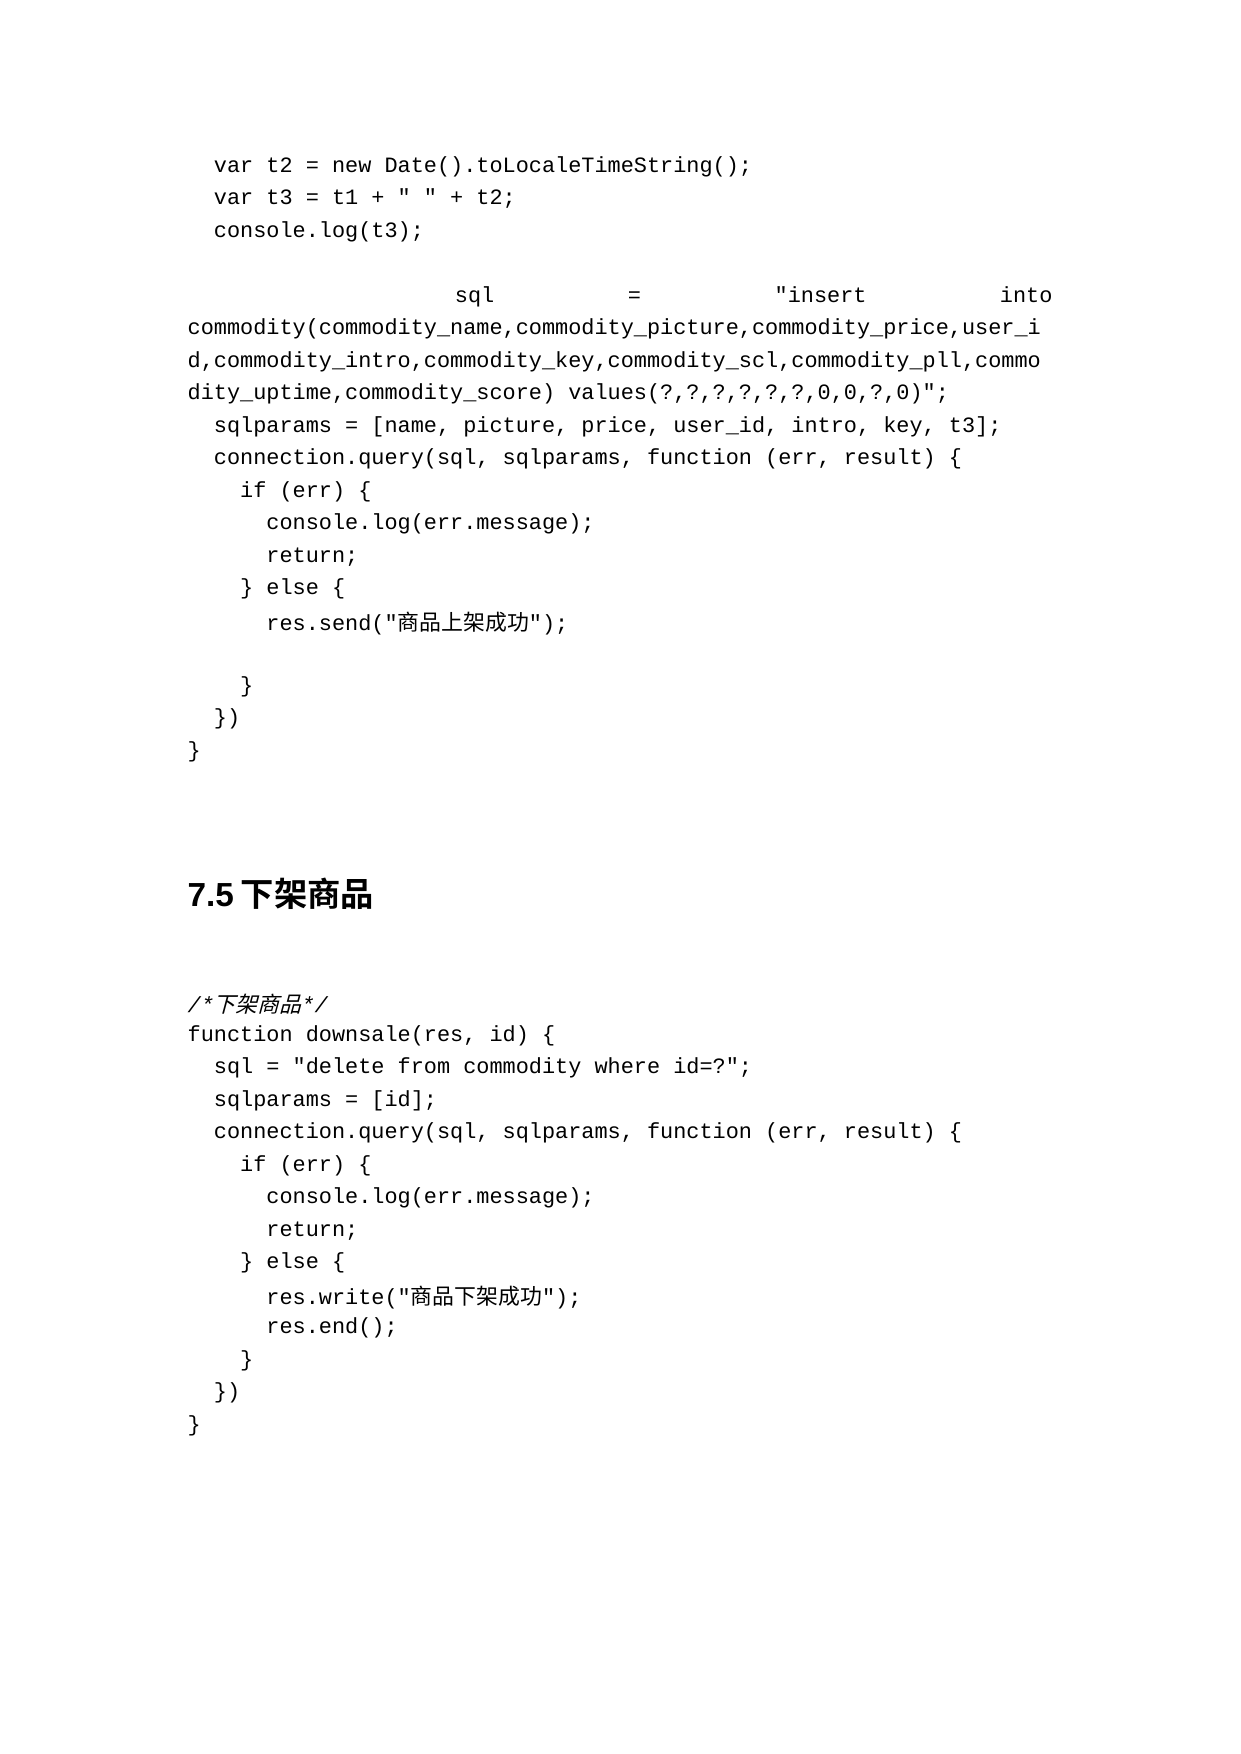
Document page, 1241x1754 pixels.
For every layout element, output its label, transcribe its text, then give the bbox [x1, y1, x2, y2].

text console.log(err.message); [187, 1181, 1053, 1214]
text console.log(t3); [187, 215, 1053, 247]
text connection.query(sql, sqlparams, function (err, result) { [187, 442, 1053, 475]
text } else { [187, 1246, 1053, 1279]
text } else { [187, 572, 1053, 605]
subtitle 7.5下架商品 [187, 859, 1053, 924]
text return; [187, 540, 1053, 572]
text connection.query(sql, sqlparams, function (err, result) { [187, 1116, 1053, 1149]
text var t2 = new Date().toLocaleTimeString(); [187, 150, 1053, 182]
text sql = "insert into commodity(commodity_name,commodity_picture,commodity_price,user_id,commodity_intro,commodity_key,commodity_scl,commodity_pll,commodity_uptime,commodity_score) values(?,?,?,?,?,?,0,0,?,0)"; [187, 280, 1053, 410]
text } [187, 670, 1053, 702]
text sqlparams = [name, picture, price, user_id, intro, key, t3]; [187, 410, 1053, 442]
text /*下架商品*/ [187, 986, 1053, 1019]
text } [187, 1409, 1053, 1441]
text res.end(); [187, 1311, 1053, 1344]
text console.log(err.message); [187, 507, 1053, 540]
text res.write("商品下架成功"); [187, 1279, 1053, 1311]
text if (err) { [187, 475, 1053, 507]
text function downsale(res, id) { [187, 1019, 1053, 1051]
text return; [187, 1214, 1053, 1246]
text sql = "delete from commodity where id=?"; [187, 1051, 1053, 1084]
text if (err) { [187, 1149, 1053, 1181]
text } [187, 1344, 1053, 1376]
text var t3 = t1 + " " + t2; [187, 182, 1053, 215]
text } [187, 735, 1053, 767]
text sqlparams = [id]; [187, 1084, 1053, 1116]
text }) [187, 702, 1053, 735]
text }) [187, 1376, 1053, 1409]
text res.send("商品上架成功"); [187, 605, 1053, 637]
